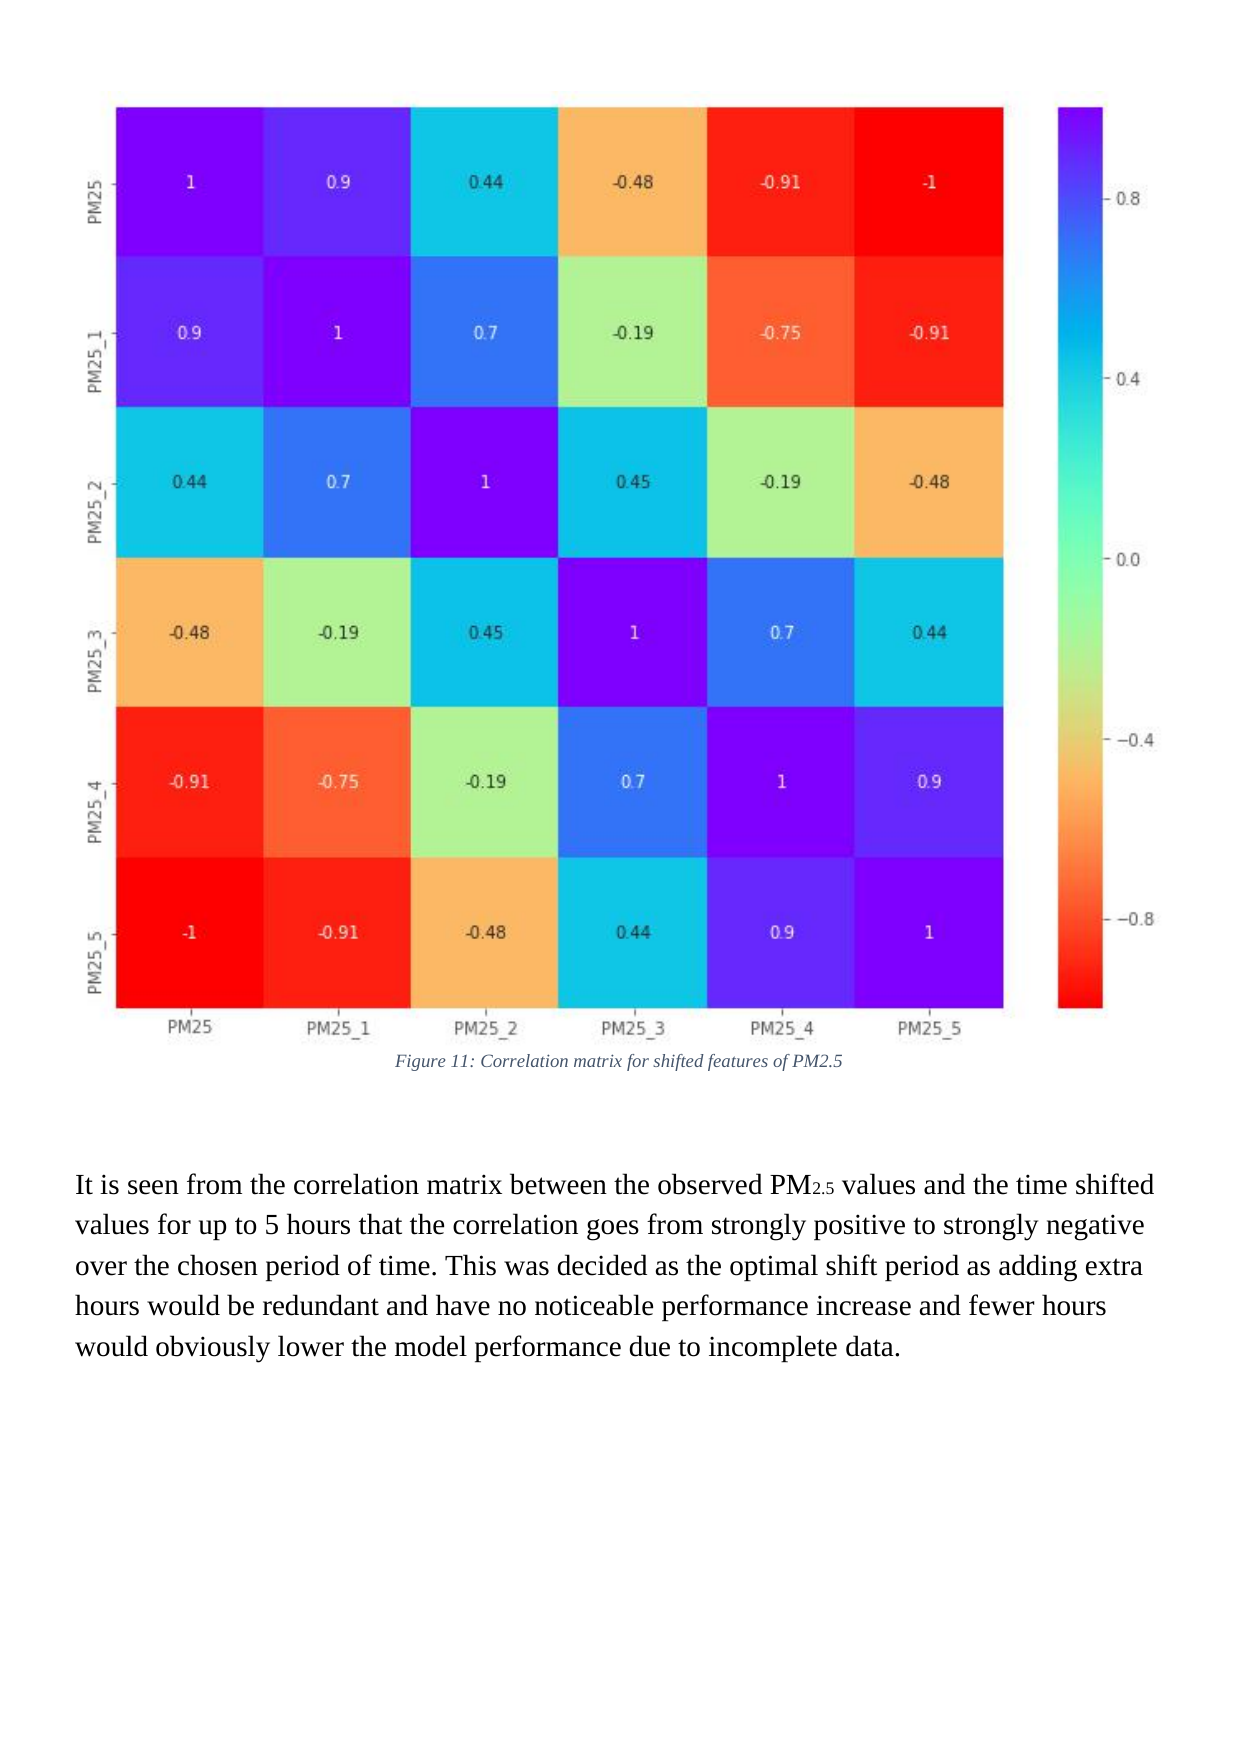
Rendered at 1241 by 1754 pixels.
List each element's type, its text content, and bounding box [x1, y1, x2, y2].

picture [75, 91, 1166, 1050]
text Figure 11: Correlation matrix for shifted features of PM2.5 [75, 1049, 1164, 1071]
text It is seen from the correlation matrix between the observed PM2.5 values and the time shifted values for up to 5 hours that the correlation goes from strongly positive to strongly negative over the chosen period of time. This was decided as the optimal shift period as adding extra hours would be redundant and have no noticeable performance increase and fewer hours would obviously lower the model performance due to incomplete data. [75, 1167, 1160, 1363]
